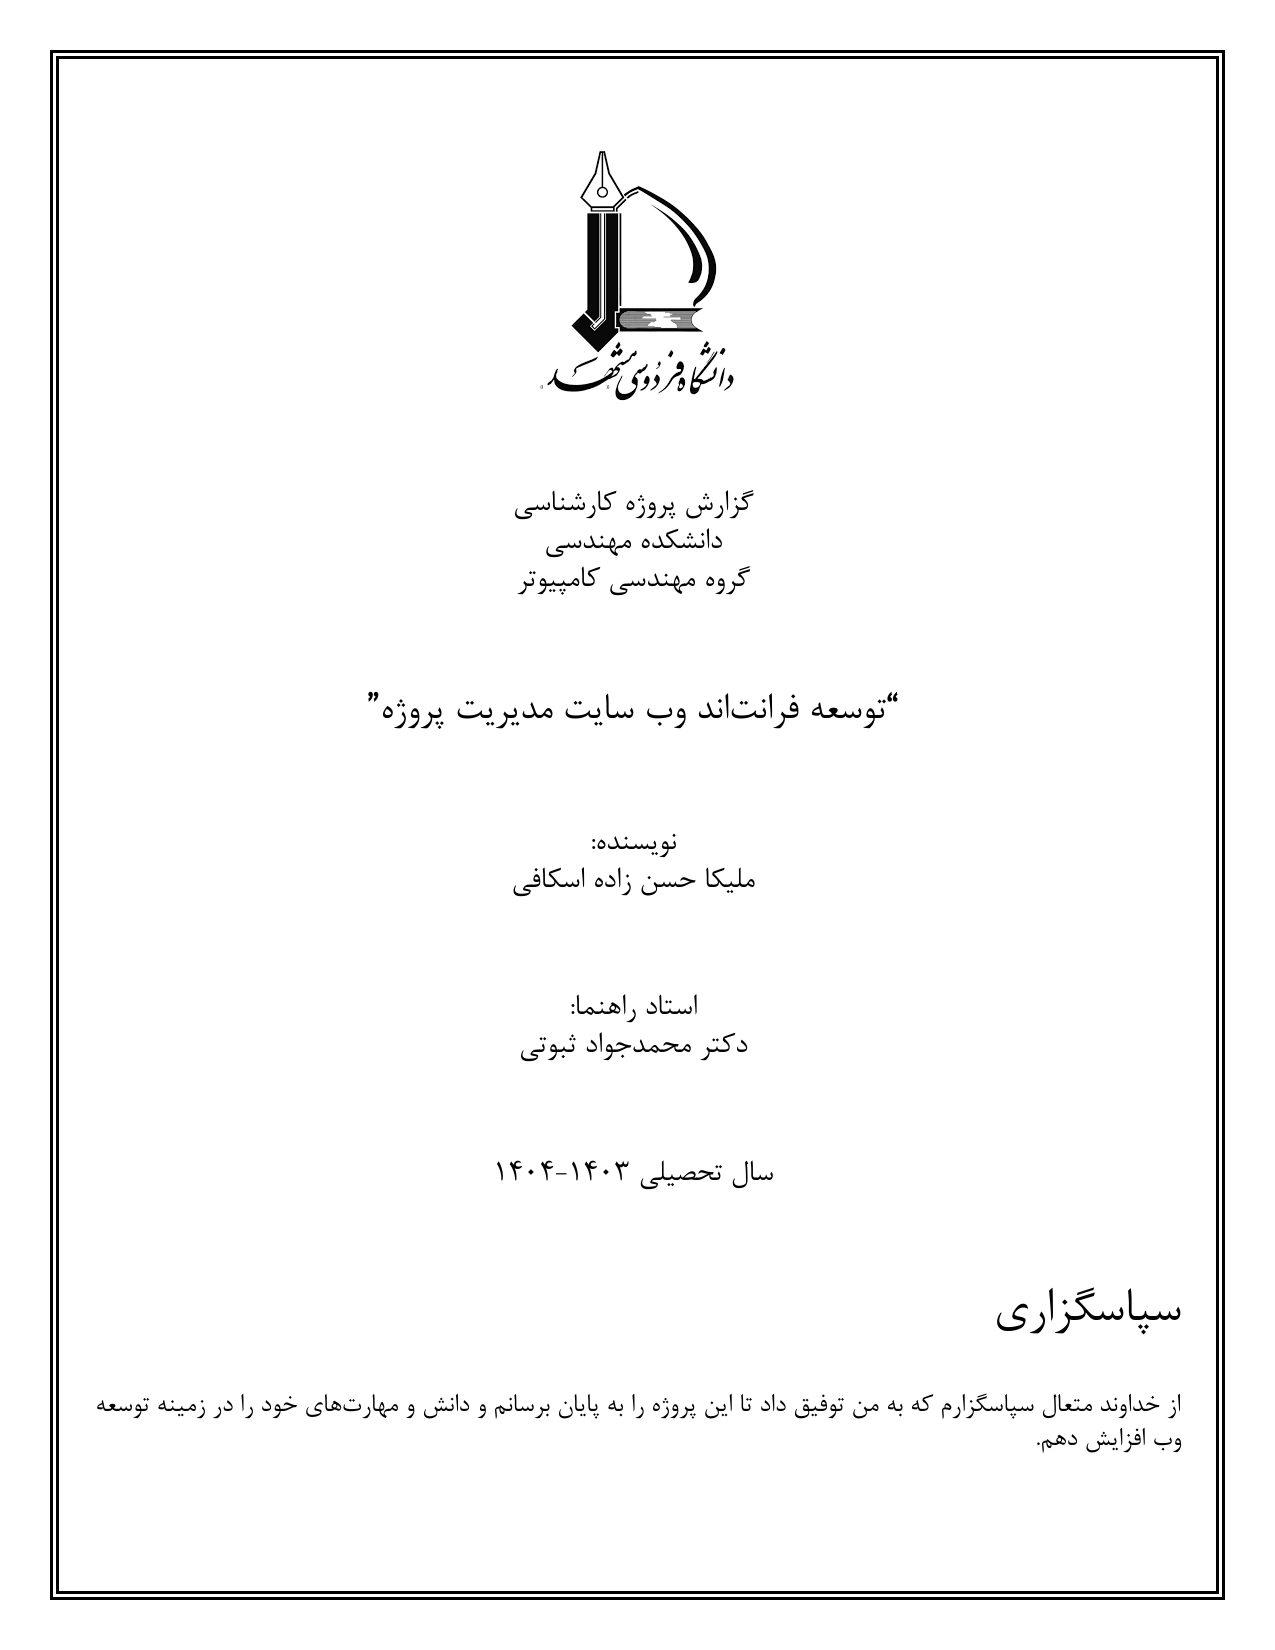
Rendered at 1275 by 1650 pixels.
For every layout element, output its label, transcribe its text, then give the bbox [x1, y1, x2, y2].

text از خداوند متعال سپاسگزارم که به من توفیق داد تا این پروژه را به پایان برسانم و دانش و مهارت‌های خود را در زمینه توسعه وب افزایش دهم. [84, 1392, 1181, 1455]
text گروه مهندسی کامپیوتر [84, 565, 1181, 598]
text نویسنده: ملیکا حسن زاده اسکافی [84, 828, 1181, 899]
text دکتر محمدجواد ثبوتی [84, 1031, 1181, 1064]
text گزارش پروژه کارشناسی [84, 488, 1181, 521]
text دانشکده مهندسی [84, 526, 1181, 560]
text استاد راهنما: [84, 993, 1181, 1026]
text “توسعه فرانت‌اند وب سایت مدیریت پروژه” [84, 691, 1181, 733]
title سپاسگزاری [84, 1285, 1181, 1339]
picture [539, 150, 736, 401]
text سال تحصیلی 1403-1404 [84, 1159, 1181, 1192]
